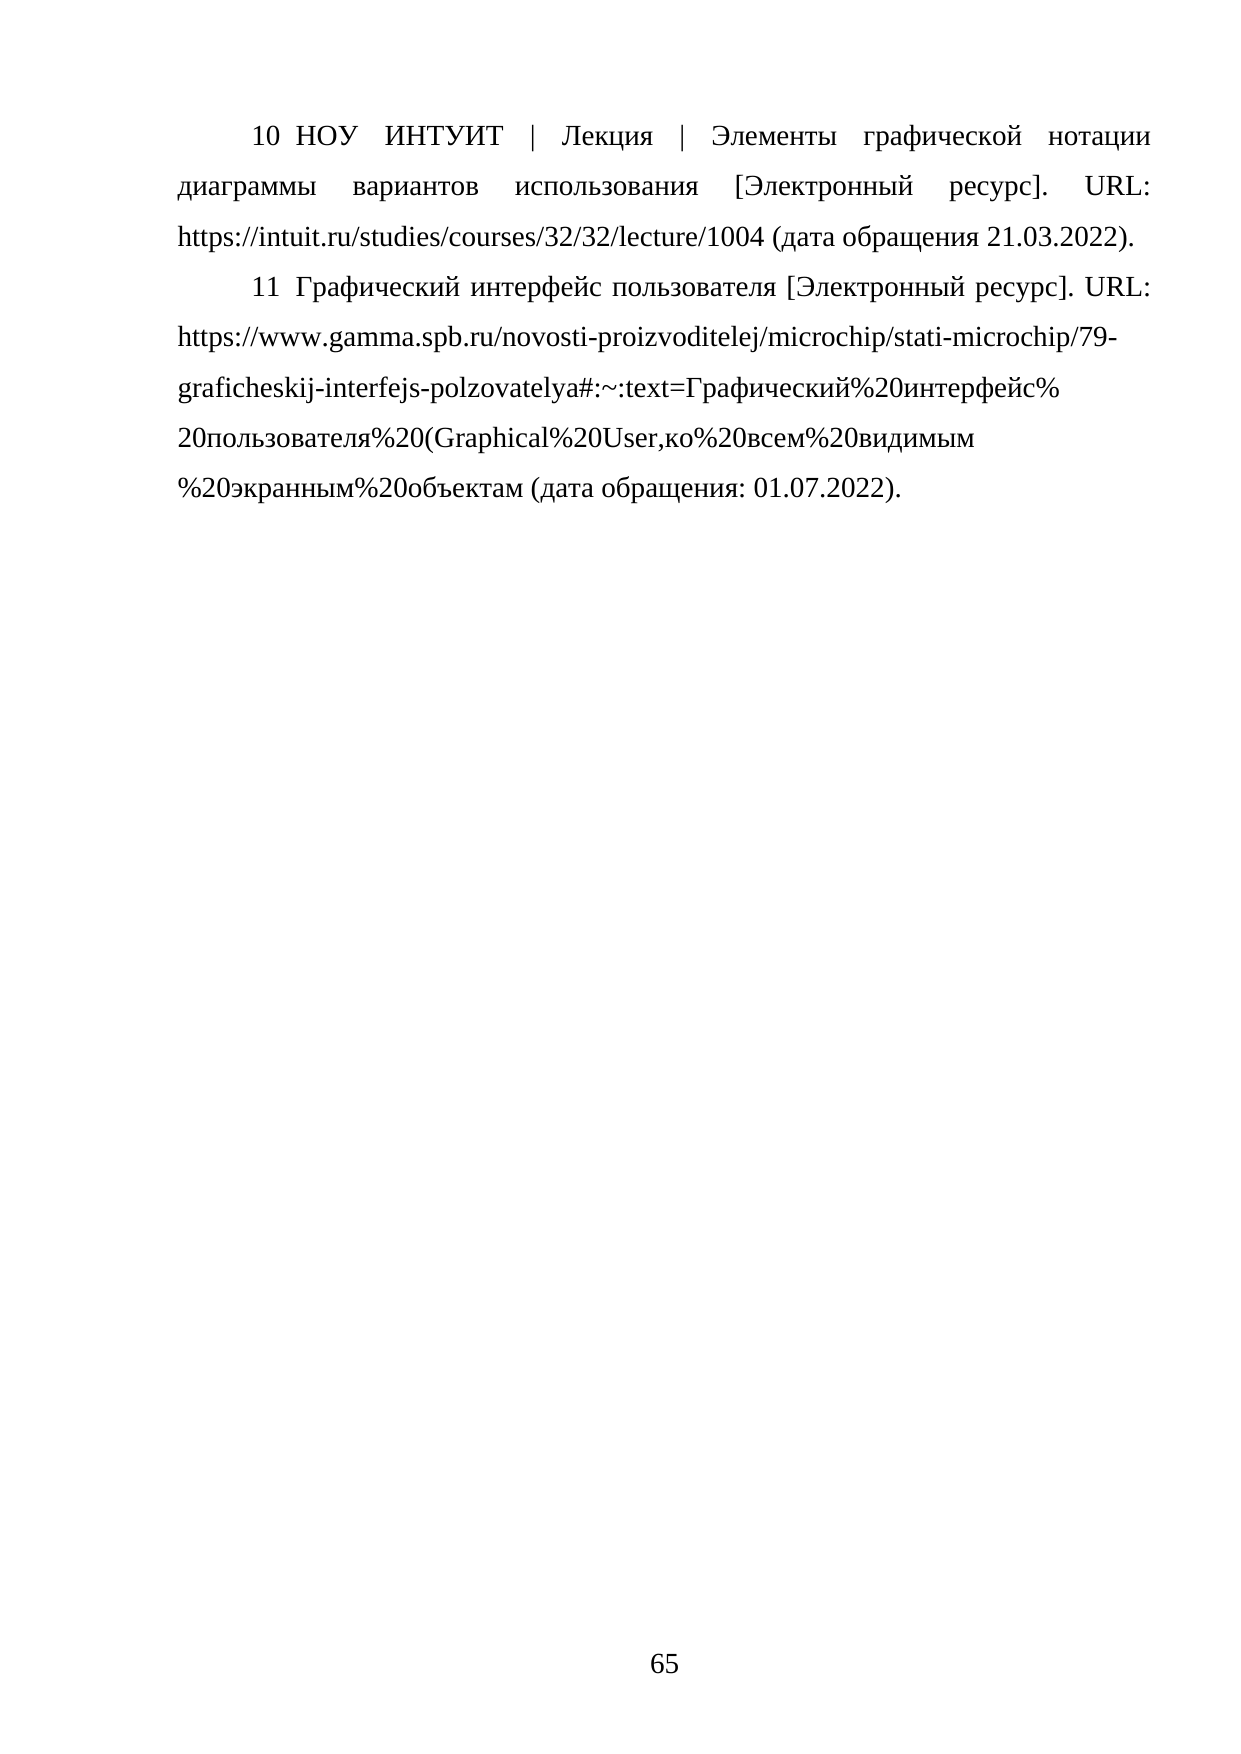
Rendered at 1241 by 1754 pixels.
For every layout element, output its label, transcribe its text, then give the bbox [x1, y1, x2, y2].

list НОУ ИНТУИТ | Лекция | Элементы графической нотации диаграммы вариантов использования [Электронный ресурс]. URL: https://intuit.ru/studies/courses/32/32/lecture/1004 (дата обращения 21.03.2022). [177, 118, 1152, 252]
list Графический интерфейс пользователя [Электронный ресурс]. URL: https://www.gamma.spb.ru/novosti-proizvoditelej/microchip/stati-microchip/79-graficheskij-interfejs-polzovatelya#:~:text=Графический%20интерфейс% 20пользователя%20(Graphical%20User,ко%20всем%20видимым%20экранным%20объектам (дата обращения: 01.07.2022). [177, 269, 1152, 504]
